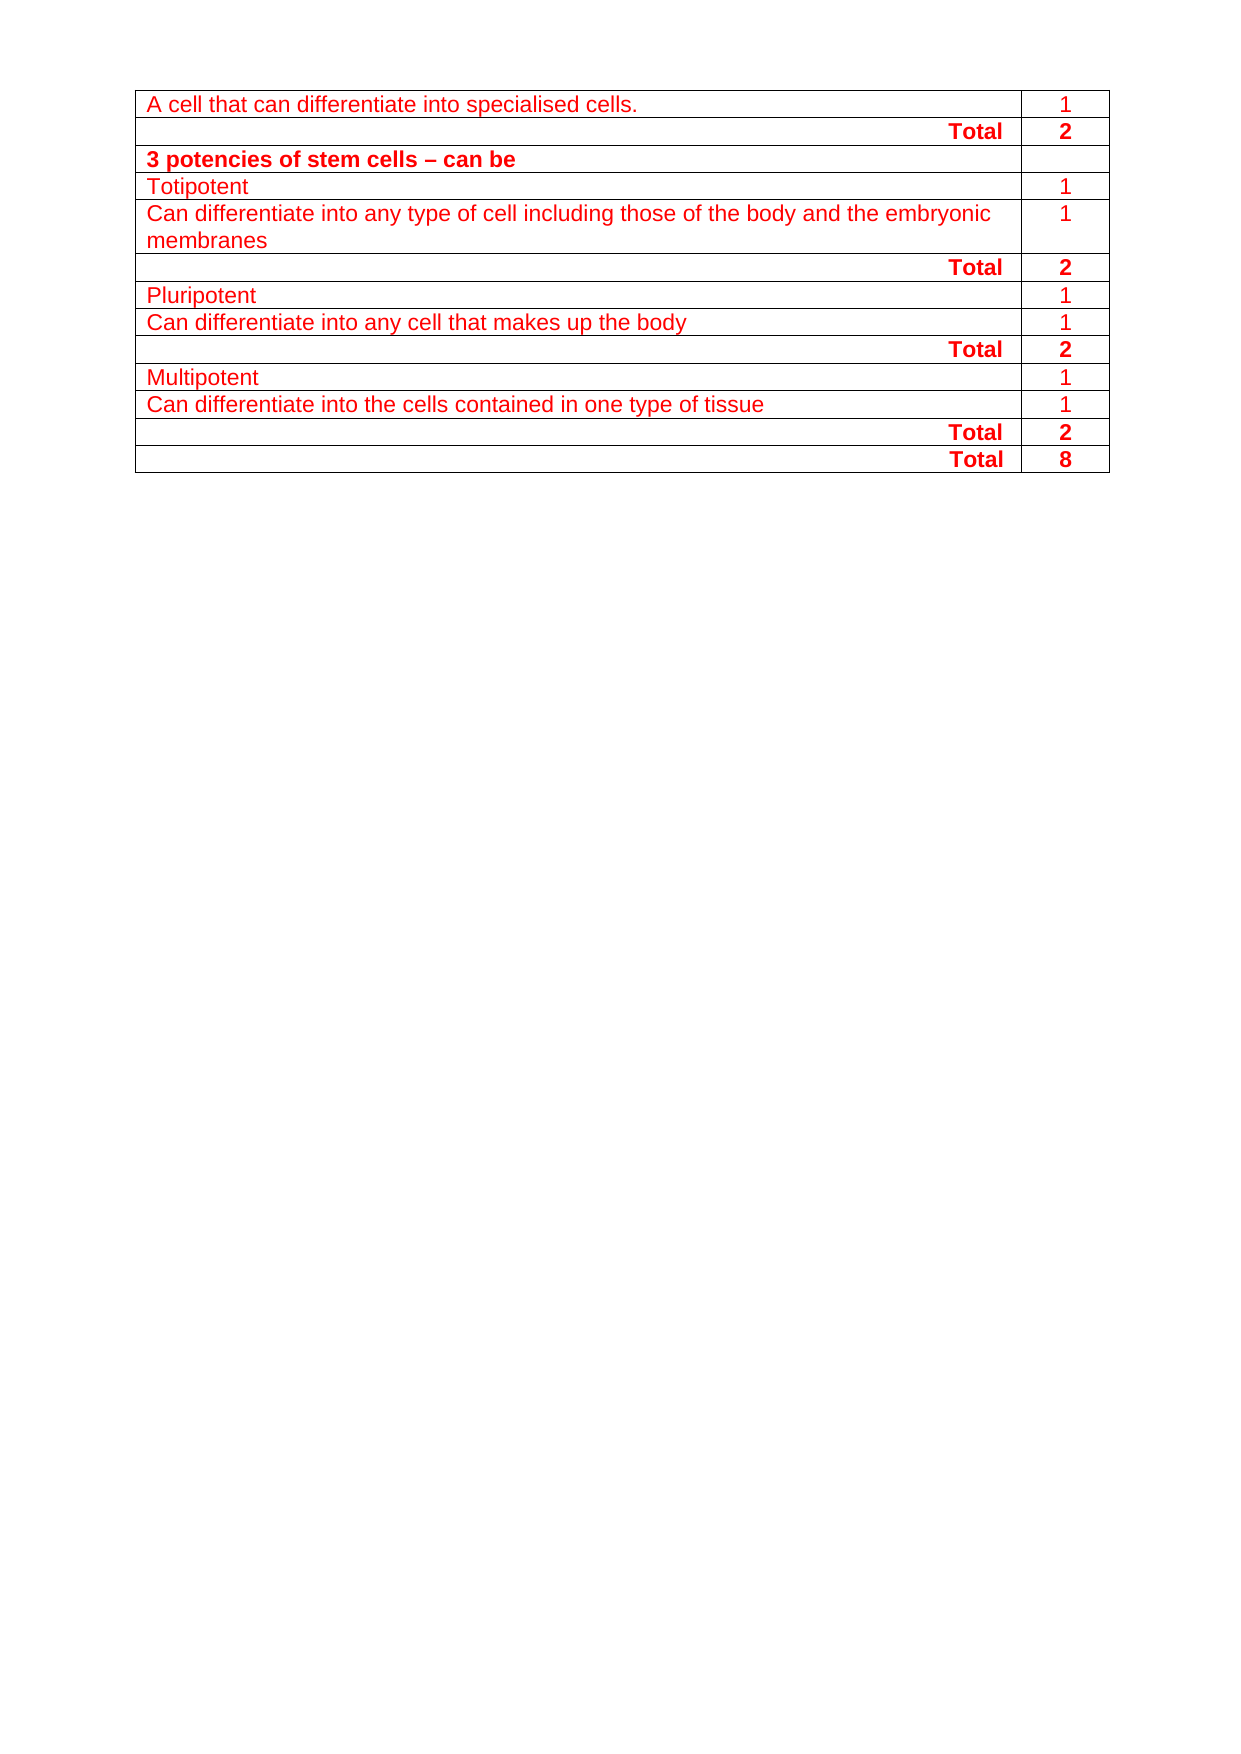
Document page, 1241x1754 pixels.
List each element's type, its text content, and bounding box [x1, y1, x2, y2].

table_cell 2 [1022, 419, 1109, 445]
table_cell Totipotent [136, 173, 1021, 199]
table_cell Can differentiate into any type of cell including those of the body and the embryonic membranes [136, 200, 1021, 253]
table_cell Total [136, 254, 1021, 281]
table_cell Total [136, 118, 1021, 144]
table_cell 2 [1022, 254, 1109, 281]
table_cell Can differentiate into the cells contained in one type of tissue [136, 391, 1021, 417]
table_cell Total [136, 336, 1021, 363]
table_cell [1022, 146, 1109, 172]
table_cell Multipotent [136, 364, 1021, 390]
table_cell 1 [1022, 173, 1109, 199]
table_cell 1 [1022, 364, 1109, 390]
table_cell 2 [1022, 336, 1109, 363]
table_cell 1 [1022, 391, 1109, 417]
table_cell 3 potencies of stem cells – can be [136, 146, 1021, 172]
table_cell A cell that can differentiate into specialised cells. [136, 91, 1021, 117]
table_cell 1 [1022, 309, 1109, 335]
table_cell Can differentiate into any cell that makes up the body [136, 309, 1021, 335]
table_cell Pluripotent [136, 282, 1021, 308]
table_cell Total [136, 446, 1021, 472]
table_cell 1 [1022, 200, 1109, 253]
table_cell 8 [1022, 446, 1109, 472]
table_cell 1 [1022, 91, 1109, 117]
table_cell Total [136, 419, 1021, 445]
table_cell 1 [1022, 282, 1109, 308]
table_cell 2 [1022, 118, 1109, 144]
